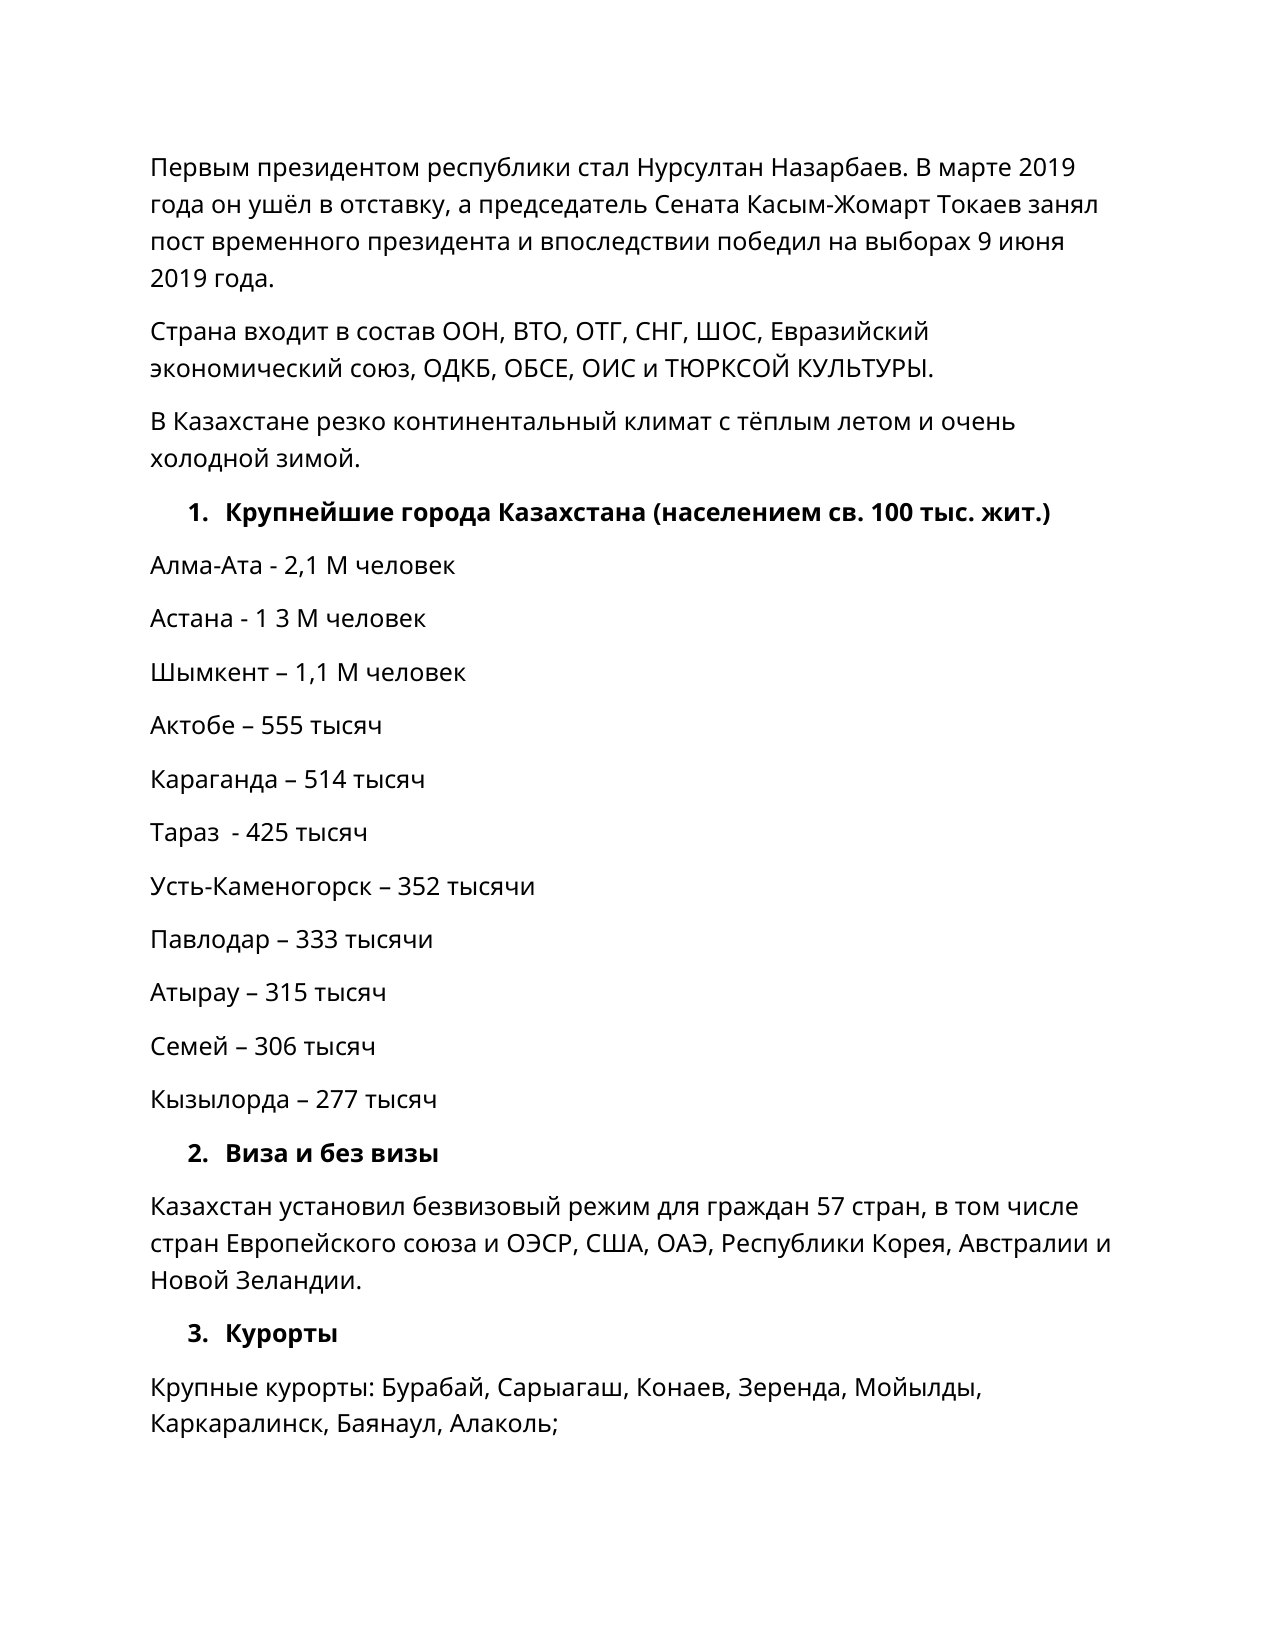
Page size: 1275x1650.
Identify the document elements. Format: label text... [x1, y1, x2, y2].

text Тараз - 425 тысяч [150, 815, 1125, 849]
text Кызылорда – 277 тысяч [150, 1082, 1125, 1116]
text Актобе – 555 тысяч [150, 708, 1125, 742]
list Виза и без визы [187, 1135, 1125, 1169]
text Семей – 306 тысяч [150, 1028, 1125, 1063]
list Крупнейшие города Казахстана (населением св. 100 тыс. жит.) [187, 494, 1125, 528]
text Павлодар – 333 тысячи [150, 922, 1125, 956]
text Караганда – 514 тысяч [150, 761, 1125, 795]
text Шымкент – 1,1 М человек [150, 654, 1125, 688]
text Алма-Ата - 2,1 М человек [150, 548, 1125, 582]
text Крупные курорты: Бурабай, Сарыагаш, Конаев, Зеренда, Мойылды, Каркаралинск, Баянаул, Алаколь; [150, 1369, 1125, 1440]
text В Казахстане резко континентальный климат с тёплым летом и очень холодной зимой. [150, 404, 1125, 475]
text Казахстан установил безвизовый режим для граждан 57 стран, в том числе стран Европейского союза и ОЭСР, США, ОАЭ, Республики Корея, Австралии и Новой Зеландии. [150, 1189, 1125, 1296]
list Курорты [187, 1316, 1125, 1350]
text Страна входит в состав ООН, ВТО, ОТГ, СНГ, ШОС, Евразийский экономический союз, ОДКБ, ОБСЕ, ОИС и ТЮРКСОЙ КУЛЬТУРЫ. [150, 314, 1125, 384]
text Астана - 1 3 М человек [150, 601, 1125, 635]
text Первым президентом республики стал Нурсултан Назарбаев. В марте 2019 года он ушёл в отставку, а председатель Сената Касым-Жомарт Токаев занял пост временного президента и впоследствии победил на выборах 9 июня 2019 года. [150, 150, 1125, 294]
text Усть-Каменогорск – 352 тысячи [150, 868, 1125, 902]
text Атырау – 315 тысяч [150, 975, 1125, 1009]
